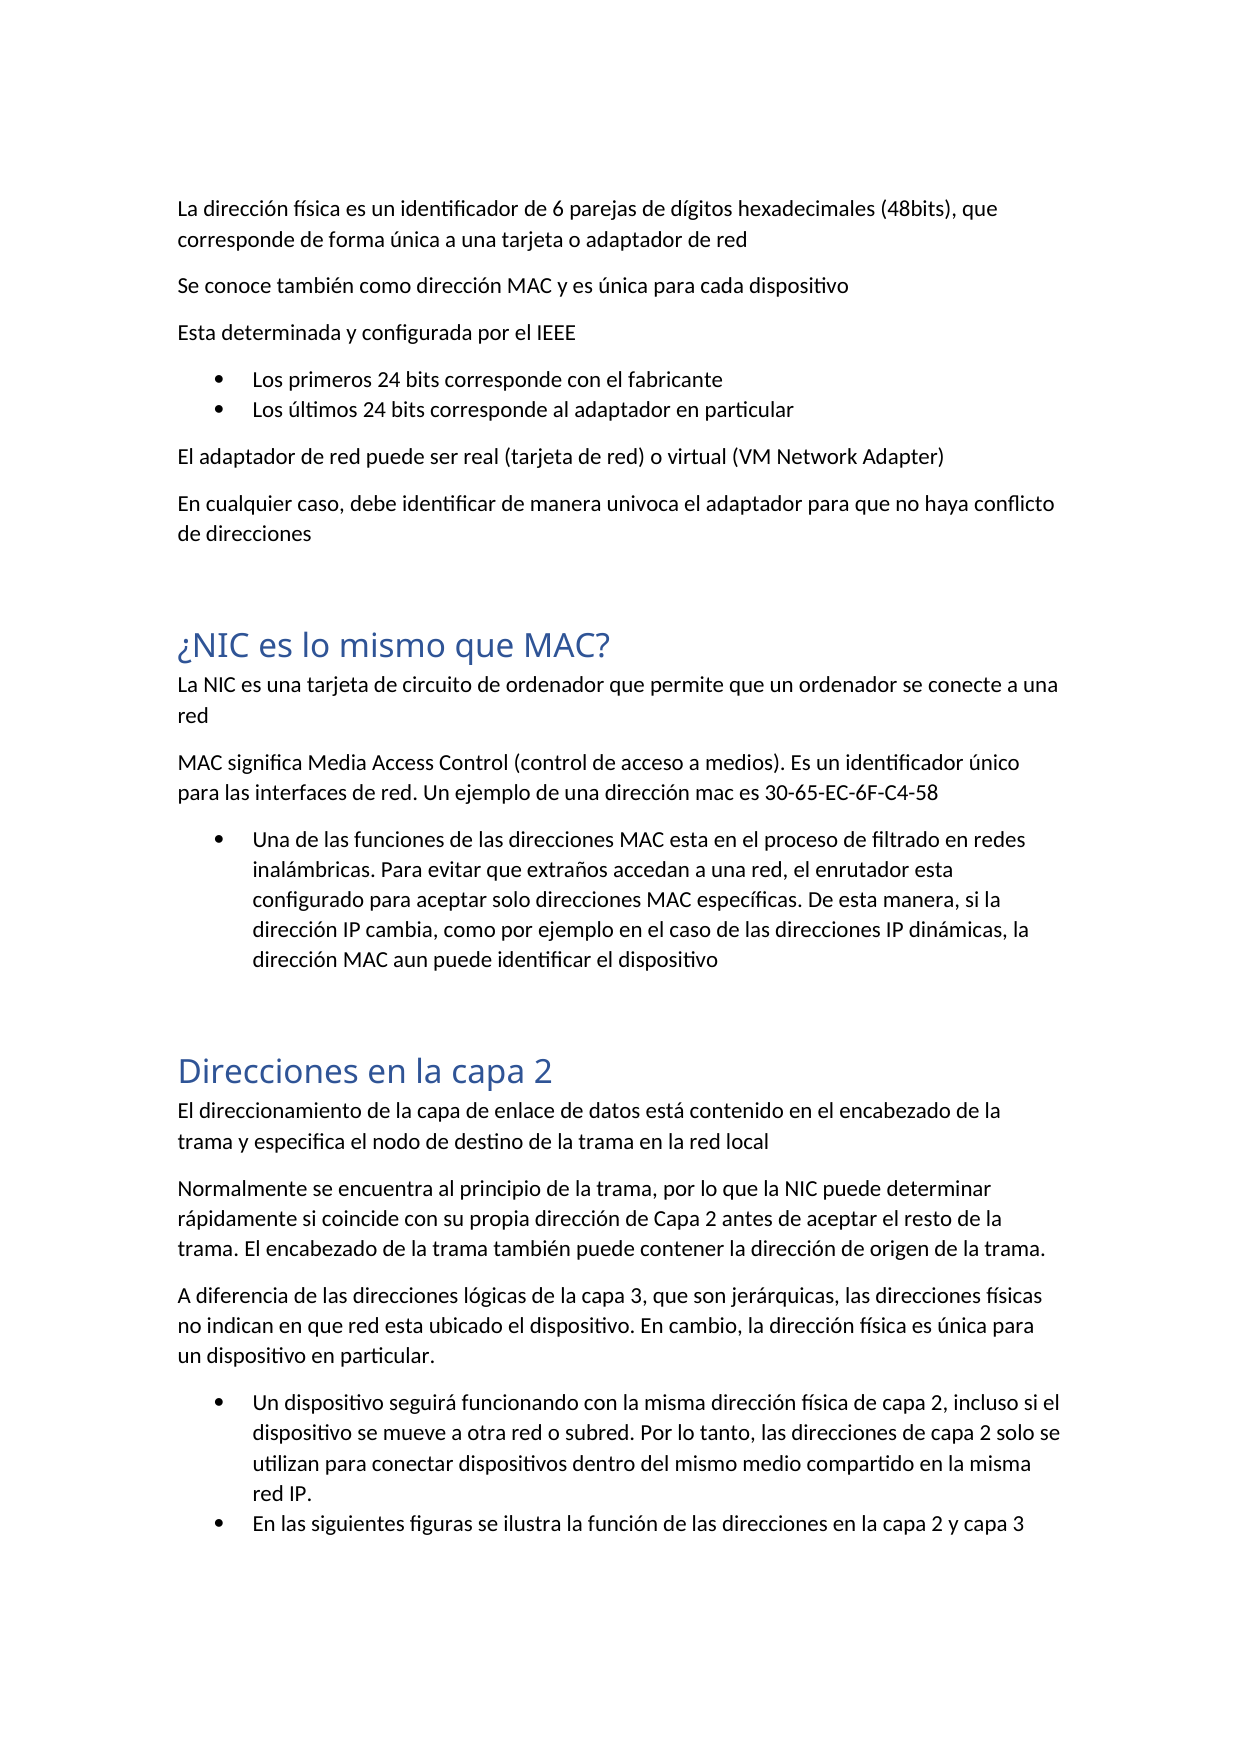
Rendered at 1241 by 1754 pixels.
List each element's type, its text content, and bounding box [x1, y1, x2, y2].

text En cualquier caso, debe identificar de manera univoca el adaptador para que no haya conflicto de direcciones [177, 489, 1063, 547]
list Una de las funciones de las direcciones MAC esta en el proceso de filtrado en redes inalámbricas. Para evitar que extraños accedan a una red, el enrutador esta configurado para aceptar solo direcciones MAC específicas. De esta manera, si la dirección IP cambia, como por ejemplo en el caso de las direcciones IP dinámicas, la dirección MAC aun puede identificar el dispositivo [215, 825, 1063, 973]
text Normalmente se encuentra al principio de la trama, por lo que la NIC puede determinar rápidamente si coincide con su propia dirección de Capa 2 antes de aceptar el resto de la trama. El encabezado de la trama también puede contener la dirección de origen de la trama. [177, 1174, 1063, 1262]
text A diferencia de las direcciones lógicas de la capa 3, que son jerárquicas, las direcciones físicas no indican en que red esta ubicado el dispositivo. En cambio, la dirección física es única para un dispositivo en particular. [177, 1281, 1063, 1369]
text La dirección física es un identificador de 6 parejas de dígitos hexadecimales (48bits), que corresponde de forma única a una tarjeta o adaptador de red [177, 194, 1063, 253]
text Esta determinada y configurada por el IEEE [177, 318, 1063, 346]
subtitle Direcciones en la capa 2 [177, 1048, 1063, 1093]
text El adaptador de red puede ser real (tarjeta de red) o virtual (VM Network Adapter) [177, 442, 1063, 470]
text Se conoce también como dirección MAC y es única para cada dispositivo [177, 272, 1063, 299]
text MAC significa Media Access Control (control de acceso a medios). Es un identificador único para las interfaces de red. Un ejemplo de una dirección mac es 30-65-EC-6F-C4-58 [177, 748, 1063, 806]
text La NIC es una tarjeta de circuito de ordenador que permite que un ordenador se conecte a una red [177, 671, 1063, 729]
subtitle ¿NIC es lo mismo que MAC? [177, 622, 1063, 667]
list En las siguientes figuras se ilustra la función de las direcciones en la capa 2 y capa 3 [215, 1509, 1063, 1537]
text El direccionamiento de la capa de enlace de datos está contenido en el encabezado de la trama y especifica el nodo de destino de la trama en la red local [177, 1097, 1063, 1155]
list Un dispositivo seguirá funcionando con la misma dirección física de capa 2, incluso si el dispositivo se mueve a otra red o subred. Por lo tanto, las direcciones de capa 2 solo se utilizan para conectar dispositivos dentro del mismo medio compartido en la misma red IP. [215, 1388, 1063, 1507]
list Los primeros 24 bits corresponde con el fabricante [215, 365, 1063, 393]
list Los últimos 24 bits corresponde al adaptador en particular [215, 396, 1063, 423]
